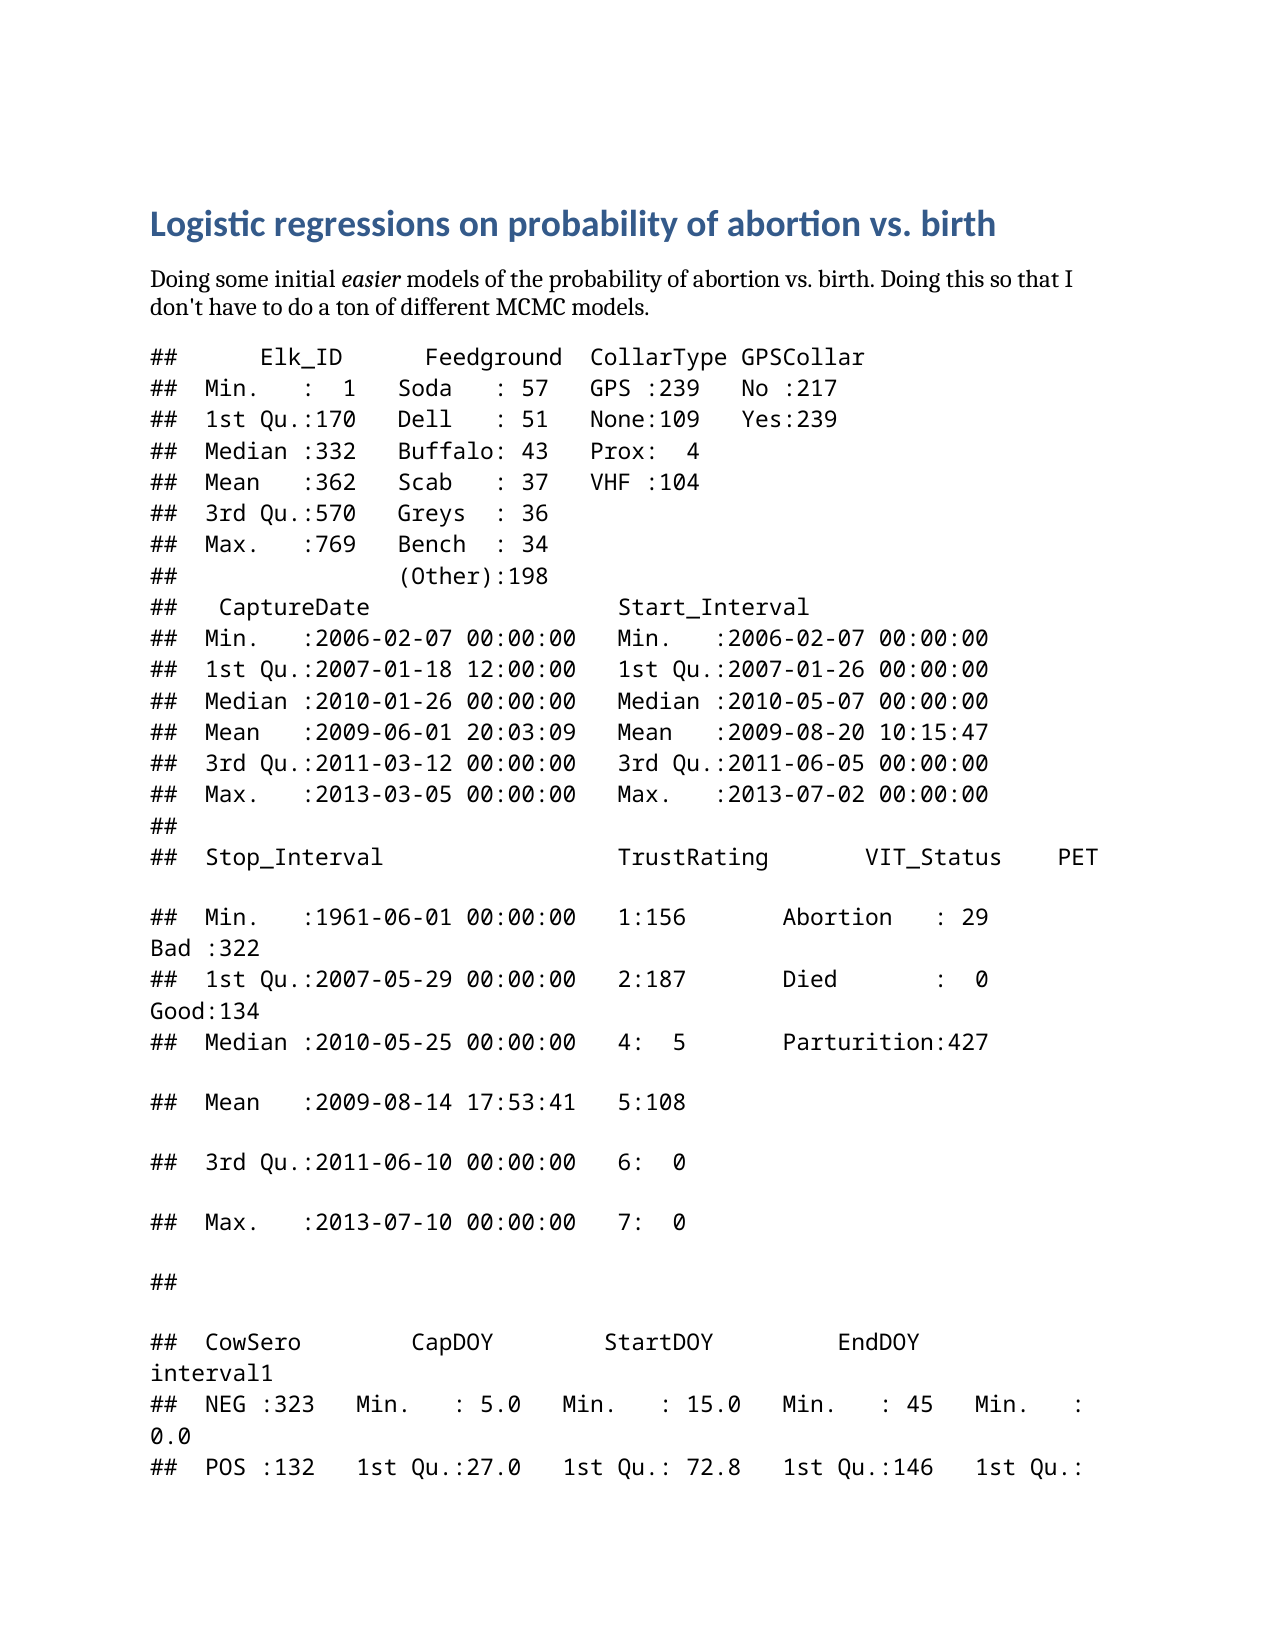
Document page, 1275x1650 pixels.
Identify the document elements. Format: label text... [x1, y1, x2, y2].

text Doing some initial easier models of the probability of abortion vs. birth. Doing this so that I don't have to do a ton of different MCMC models. [150, 264, 1125, 322]
subtitle Logistic regressions on probability of abortion vs. birth [150, 200, 1125, 246]
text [150, 341, 1125, 1482]
